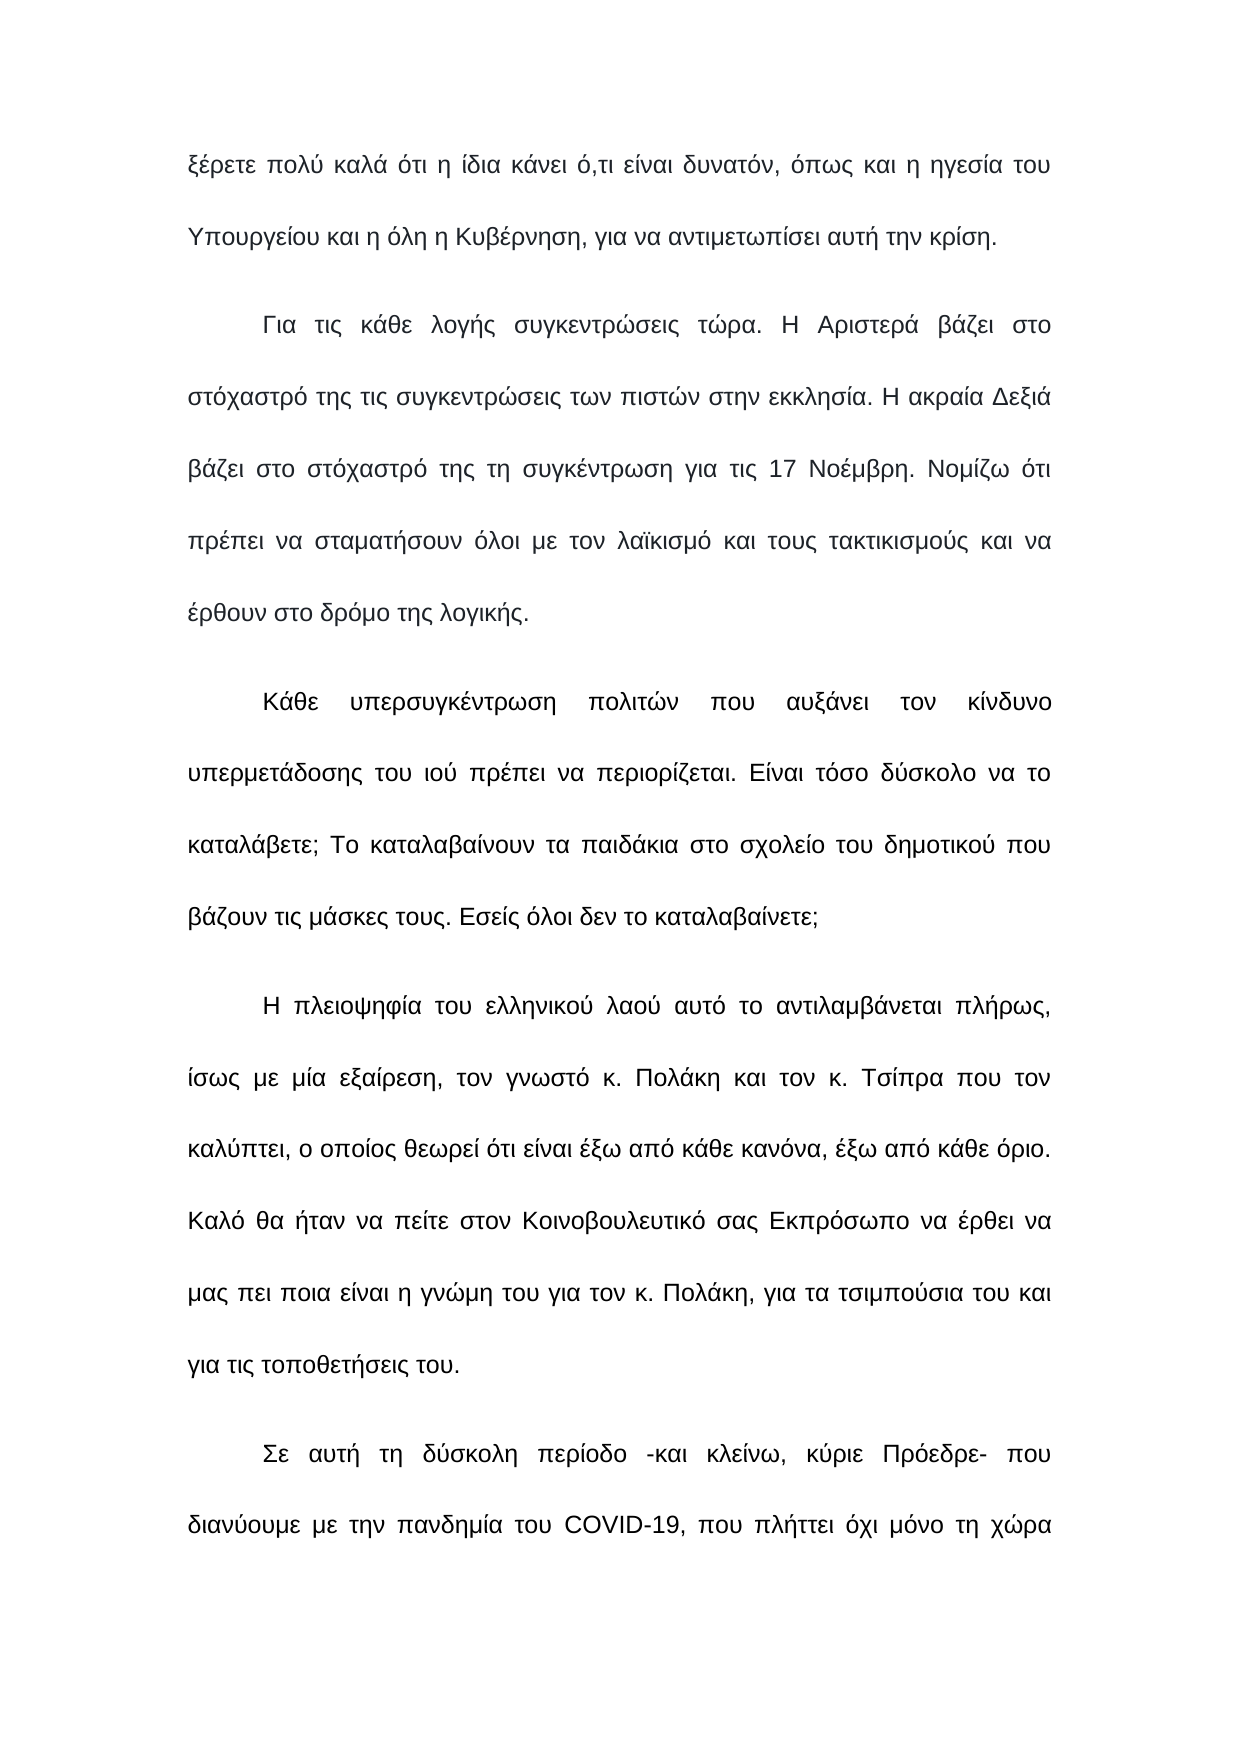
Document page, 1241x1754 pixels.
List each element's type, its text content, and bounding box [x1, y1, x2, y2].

text Για τις κάθε λογής συγκεντρώσεις τώρα. Η Αριστερά βάζει στο στόχαστρό της τις συγκεντρώσεις των πιστών στην εκκλησία. Η ακραία Δεξιά βάζει στο στόχαστρό της τη συγκέντρωση για τις 17 Νοέμβρη. Νομίζω ότι πρέπει να σταματήσουν όλοι με τον λαϊκισμό και τους τακτικισμούς και να έρθουν στο δρόμο της λογικής. [187, 310, 1053, 627]
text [187, 150, 1053, 251]
text Η πλειοψηφία του ελληνικού λαού αυτό το αντιλαμβάνεται πλήρως, ίσως με μία εξαίρεση, τον γνωστό κ. Πολάκη και τον κ. Τσίπρα που τον καλύπτει, ο οποίος θεωρεί ότι είναι έξω από κάθε κανόνα, έξω από κάθε όριο. Καλό θα ήταν να πείτε στον Κοινοβουλευτικό σας Εκπρόσωπο να έρθει να μας πει ποια είναι η γνώμη του για τον κ. Πολάκη, για τα τσιμπούσια του και για τις τοποθετήσεις του. [187, 991, 1053, 1379]
text Κάθε υπερσυγκέντρωση πολιτών που αυξάνει τον κίνδυνο υπερμετάδοσης του ιού πρέπει να περιορίζεται. Είναι τόσο δύσκολο να το καταλάβετε; Το καταλαβαίνουν τα παιδάκια στο σχολείο του δημοτικού που βάζουν τις μάσκες τους. Εσείς όλοι δεν το καταλαβαίνετε; [187, 686, 1053, 931]
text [187, 1438, 1053, 1539]
